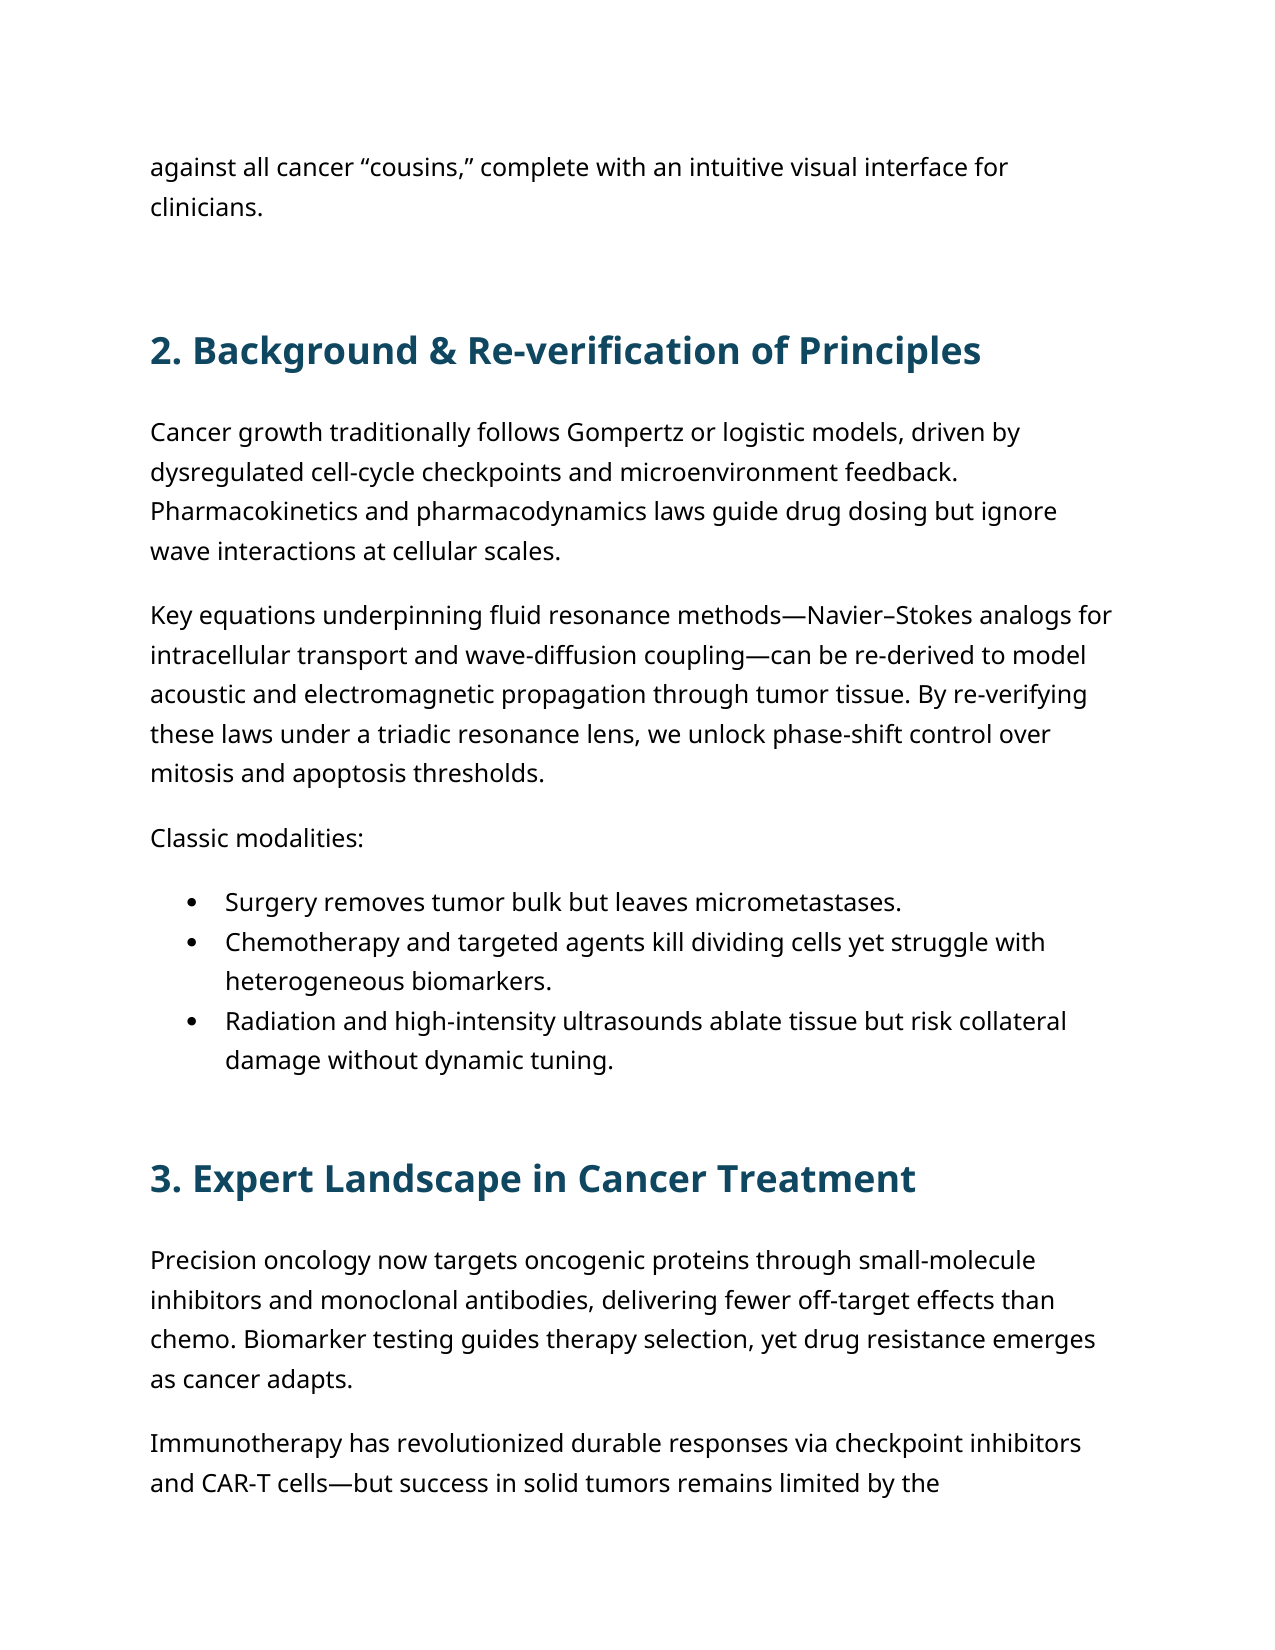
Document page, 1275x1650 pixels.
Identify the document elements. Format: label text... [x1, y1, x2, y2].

text Cancer growth traditionally follows Gompertz or logistic models, driven by dysregulated cell-cycle checkpoints and microenvironment feedback. Pharmacokinetics and pharmacodynamics laws guide drug dosing but ignore wave interactions at cellular scales. [150, 415, 1125, 567]
list Radiation and high-intensity ultrasounds ablate tissue but risk collateral damage without dynamic tuning. [187, 1003, 1125, 1077]
text Key equations underpinning fluid resonance methods—Navier–Stokes analogs for intracellular transport and wave-diffusion coupling—can be re-derived to model acoustic and electromagnetic propagation through tumor tissue. By re-verifying these laws under a triadic resonance lens, we unlock phase-shift control over mitosis and apoptosis thresholds. [150, 598, 1125, 790]
list Chemotherapy and targeted agents kill dividing cells yet struggle with heterogeneous biomarkers. [187, 924, 1125, 998]
list Surgery removes tumor bulk but leaves micrometastases. [187, 885, 1125, 919]
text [150, 150, 1125, 223]
text Classic modalities: [150, 820, 1125, 854]
text Precision oncology now targets oncogenic proteins through small-molecule inhibitors and monoclonal antibodies, delivering fewer off-target effects than chemo. Biomarker testing guides therapy selection, yet drug resistance emerges as cancer adapts. [150, 1243, 1125, 1396]
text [150, 1426, 1125, 1499]
subtitle 3. Expert Landscape in Cancer Treatment [150, 1153, 1125, 1204]
subtitle 2. Background & Re-verification of Principles [150, 324, 1125, 376]
